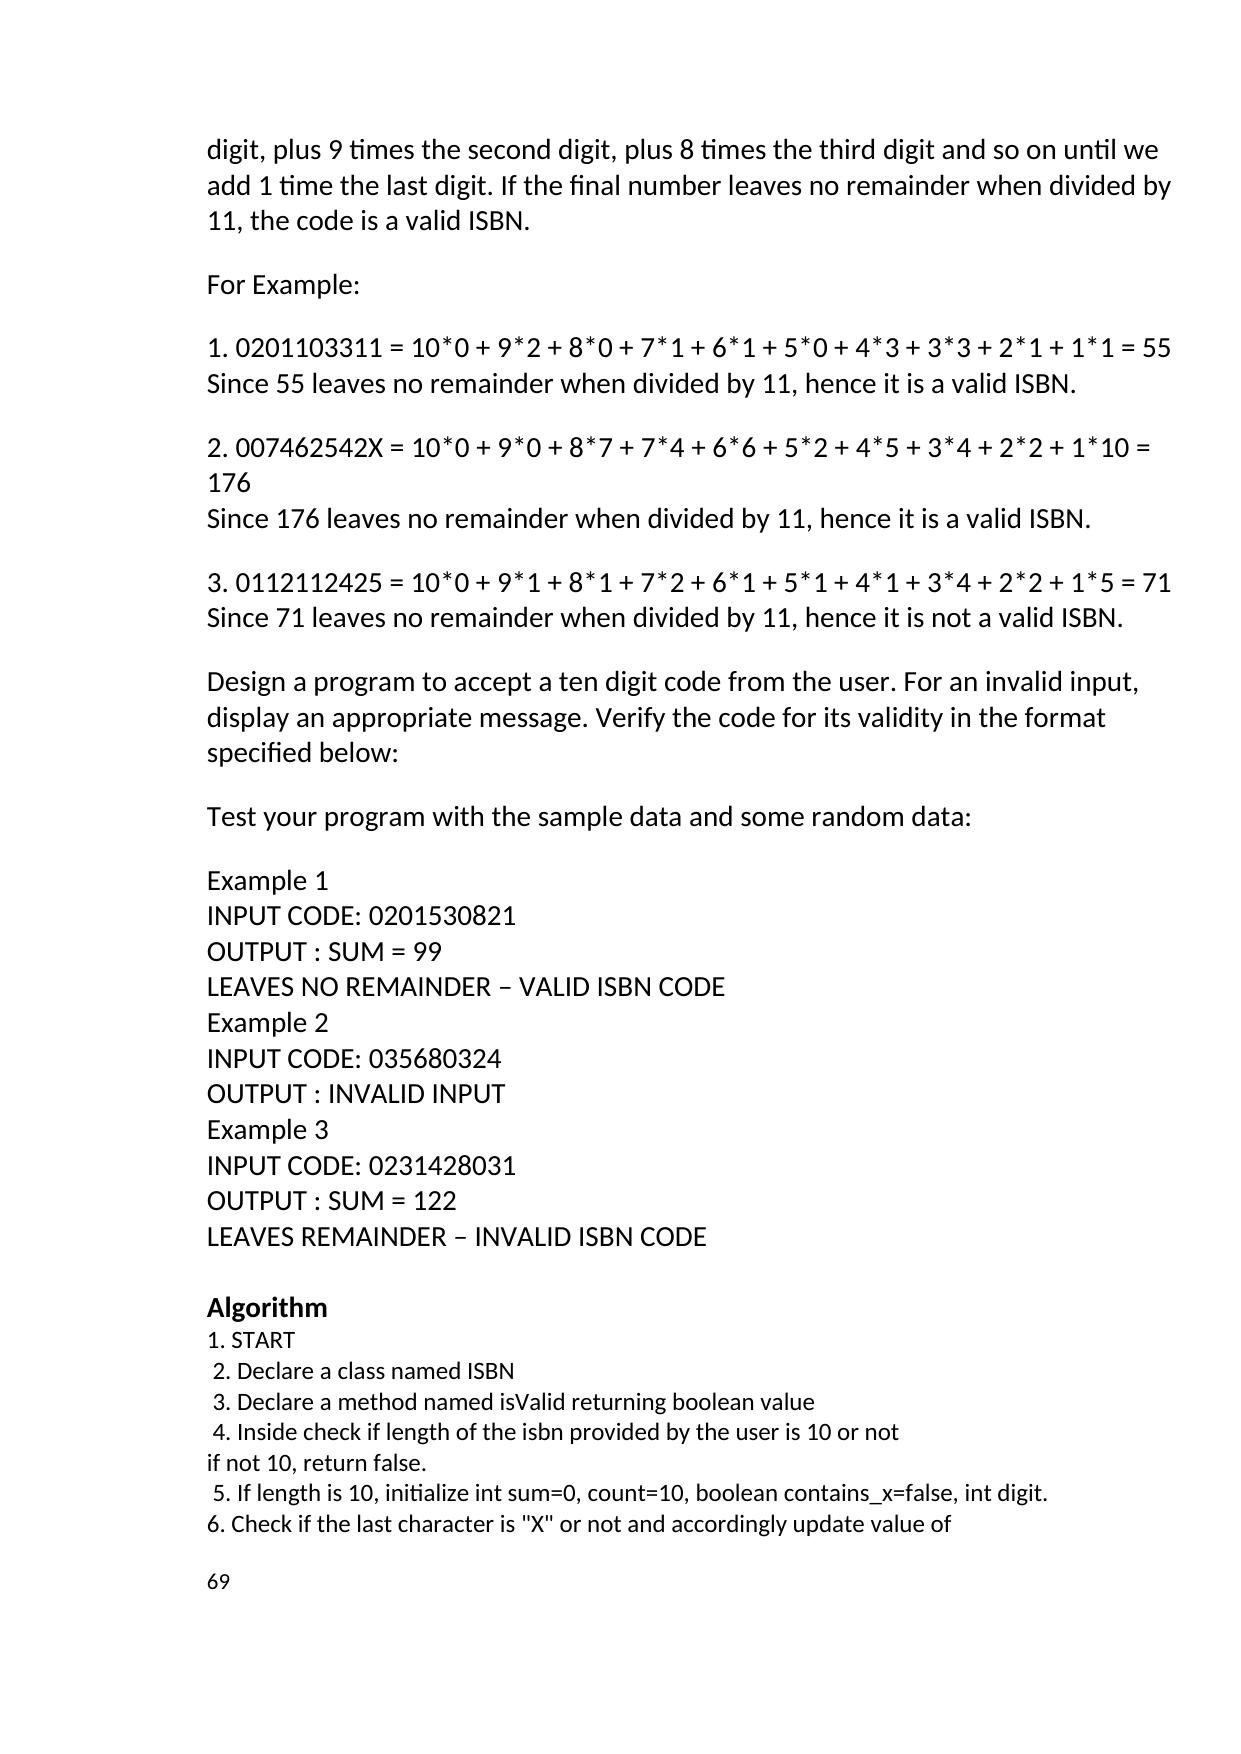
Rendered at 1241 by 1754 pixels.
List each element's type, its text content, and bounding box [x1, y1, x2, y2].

text Test your program with the sample data and some random data: [207, 798, 1181, 833]
text INPUT CODE: 035680324 [207, 1040, 1181, 1075]
text OUTPUT : SUM = 99 [207, 933, 1181, 968]
text 6. Check if the last character is "X" or not and accordingly update value of [207, 1508, 1181, 1538]
text Example 3 [207, 1111, 1181, 1147]
text 3. 0112112425 = 10*0 + 9*1 + 8*1 + 7*2 + 6*1 + 5*1 + 4*1 + 3*4 + 2*2 + 1*5 = 71 Since 71 leaves no remainder when divided by 11, hence it is not a valid ISBN. [207, 564, 1181, 635]
text INPUT CODE: 0231428031 [207, 1147, 1181, 1182]
text 1. START [207, 1325, 1181, 1355]
text if not 10, return false. [207, 1447, 1181, 1477]
text 2. 007462542X = 10*0 + 9*0 + 8*7 + 7*4 + 6*6 + 5*2 + 4*5 + 3*4 + 2*2 + 1*10 = 176 [207, 429, 1181, 500]
text 5. If length is 10, initialize int sum=0, count=10, boolean contains_x=false, int digit. [207, 1477, 1181, 1508]
text OUTPUT : SUM = 122 [207, 1182, 1181, 1218]
text 1. 0201103311 = 10*0 + 9*2 + 8*0 + 7*1 + 6*1 + 5*0 + 4*3 + 3*3 + 2*1 + 1*1 = 55 Since 55 leaves no remainder when divided by 11, hence it is a valid ISBN. [207, 329, 1181, 401]
text OUTPUT : INVALID INPUT [207, 1075, 1181, 1111]
text For Example: [207, 266, 1181, 302]
text 2. Declare a class named ISBN [207, 1355, 1181, 1386]
text LEAVES NO REMAINDER – VALID ISBN CODE [207, 968, 1181, 1004]
text INPUT CODE: 0201530821 [207, 897, 1181, 933]
text Design a program to accept a ten digit code from the user. For an invalid input, display an appropriate message. Verify the code for its validity in the format specified below: [207, 663, 1181, 770]
text 4. Inside check if length of the isbn provided by the user is 10 or not [207, 1416, 1181, 1447]
text 3. Declare a method named isValid returning boolean value [207, 1386, 1181, 1416]
text LEAVES REMAINDER – INVALID ISBN CODE [207, 1218, 1181, 1253]
text Since 176 leaves no remainder when divided by 11, hence it is a valid ISBN. [207, 500, 1181, 536]
text Example 1 [207, 862, 1181, 897]
text Algorithm [207, 1289, 1181, 1325]
text Example 2 [207, 1004, 1181, 1040]
